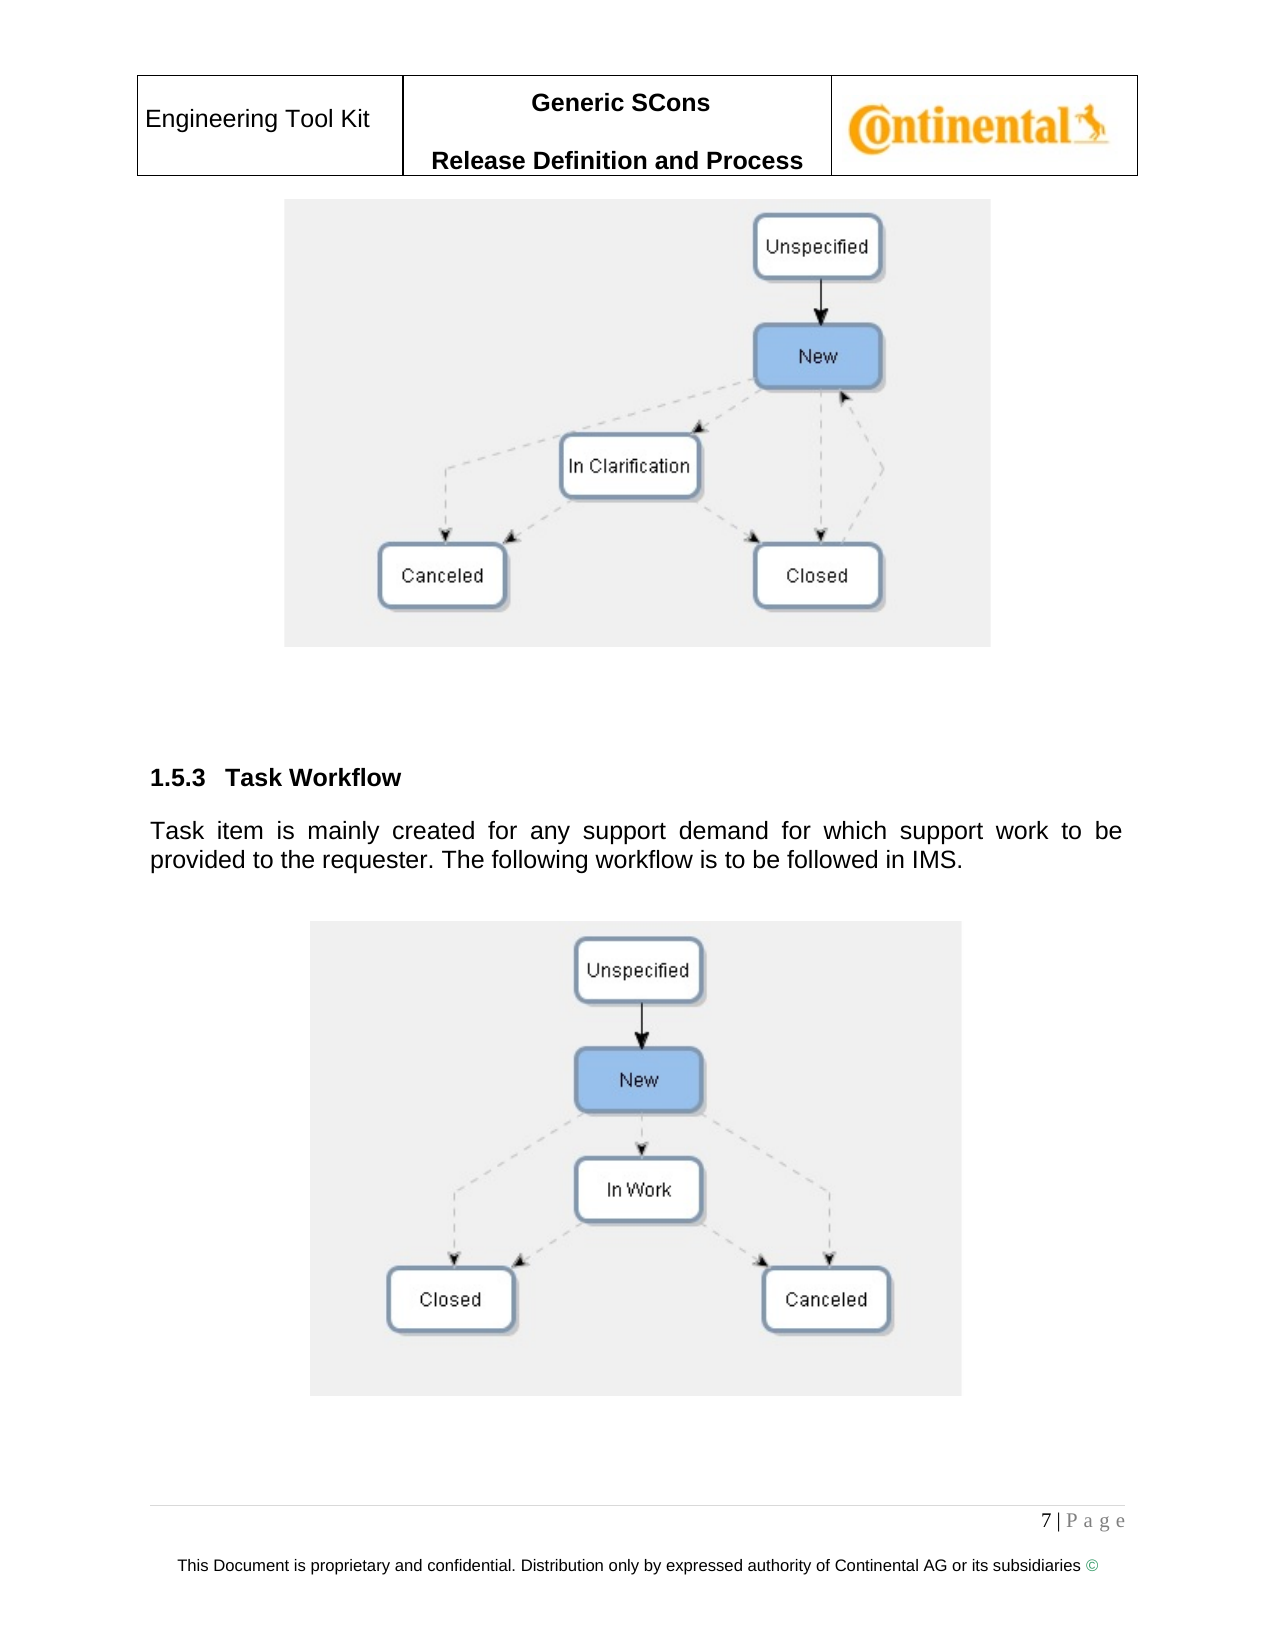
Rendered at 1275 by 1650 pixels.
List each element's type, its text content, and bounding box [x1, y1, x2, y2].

picture [310, 921, 965, 1396]
picture [841, 95, 1118, 162]
subtitle Task Workflow [150, 763, 1125, 792]
picture [284, 199, 991, 647]
text Task item is mainly created for any support demand for which support work to be provided to the requester. The following workflow is to be followed in IMS. [150, 816, 1125, 873]
